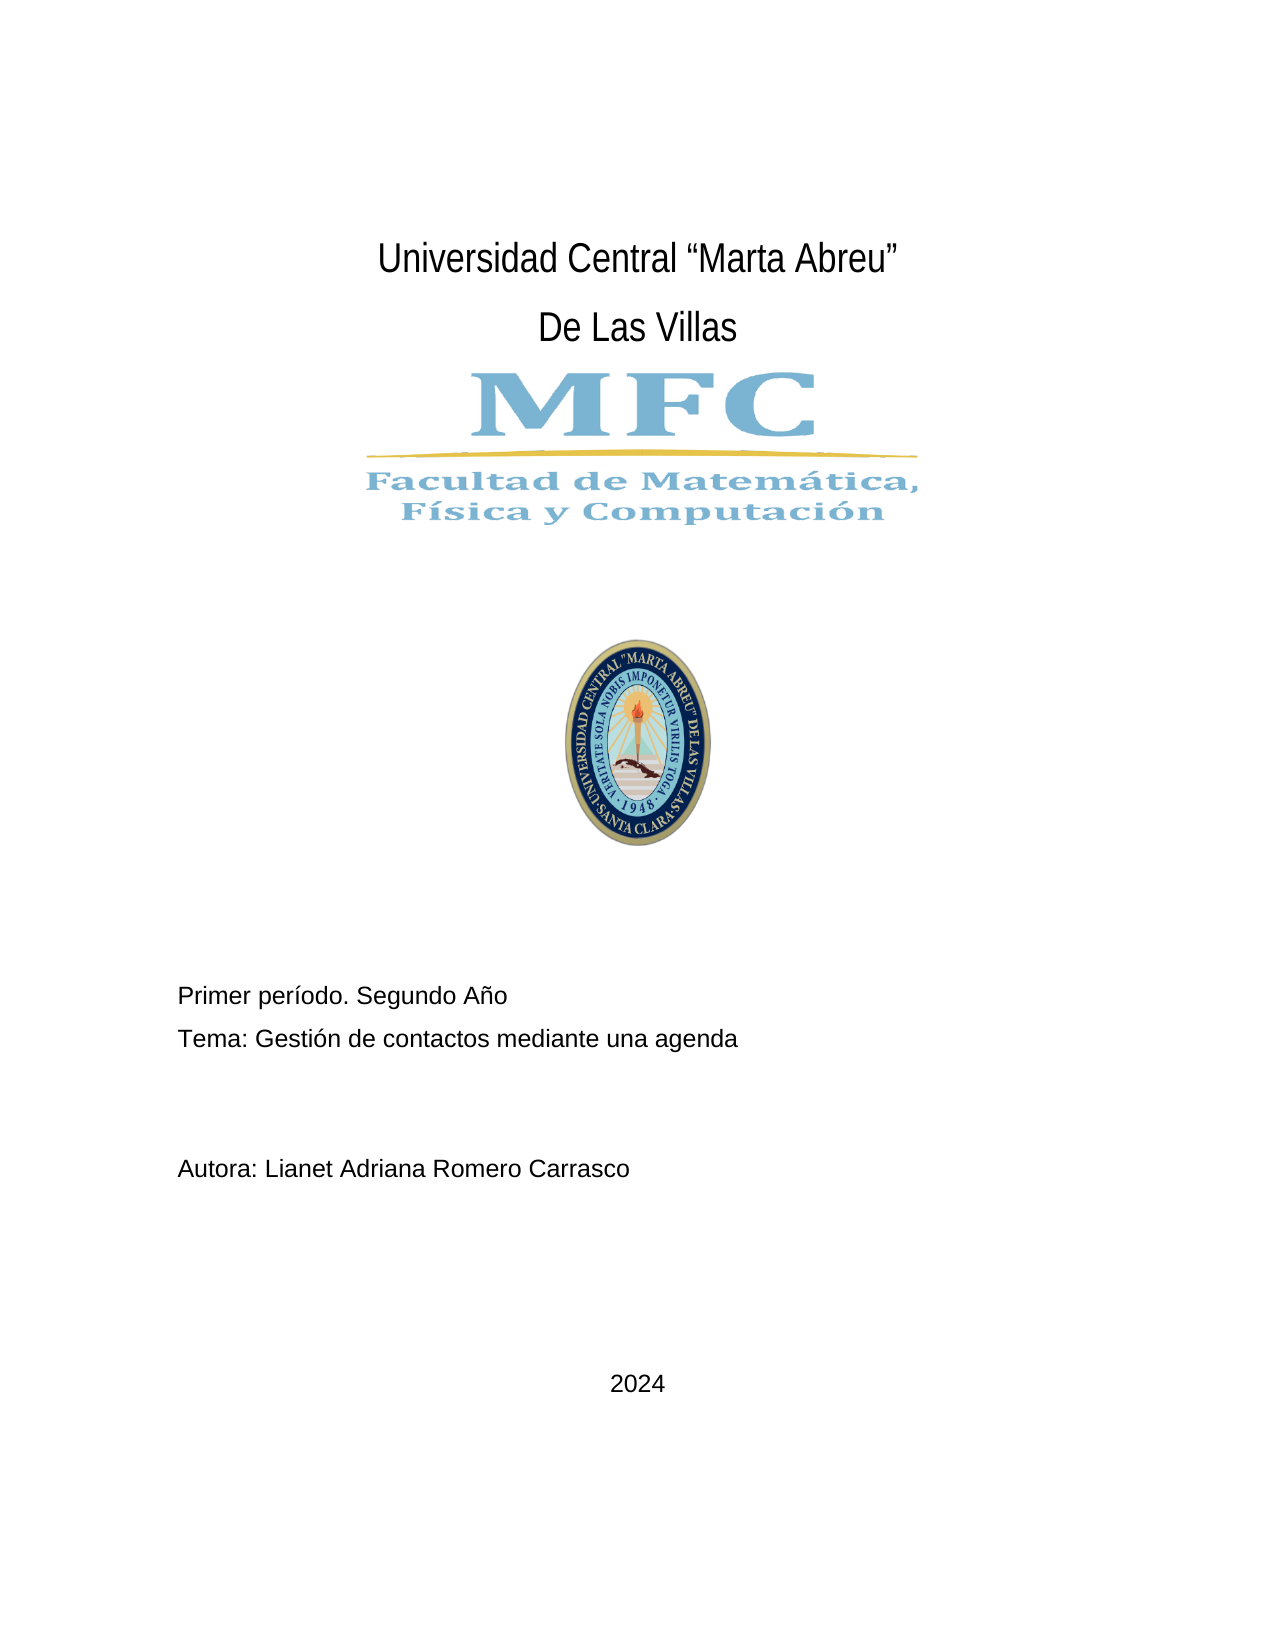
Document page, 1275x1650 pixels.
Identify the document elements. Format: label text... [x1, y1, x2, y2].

text 2024 [177, 1369, 1098, 1398]
text Tema: Gestión de contactos mediante una agenda [177, 1024, 1098, 1053]
text Autora: Lianet Adriana Romero Carrasco [177, 1154, 1098, 1182]
text Primer período. Segundo Año [177, 981, 1098, 1010]
text De Las Villas [177, 302, 1098, 350]
picture [563, 637, 712, 848]
text Universidad Central “Marta Abreu” [177, 234, 1098, 282]
picture [357, 372, 918, 525]
